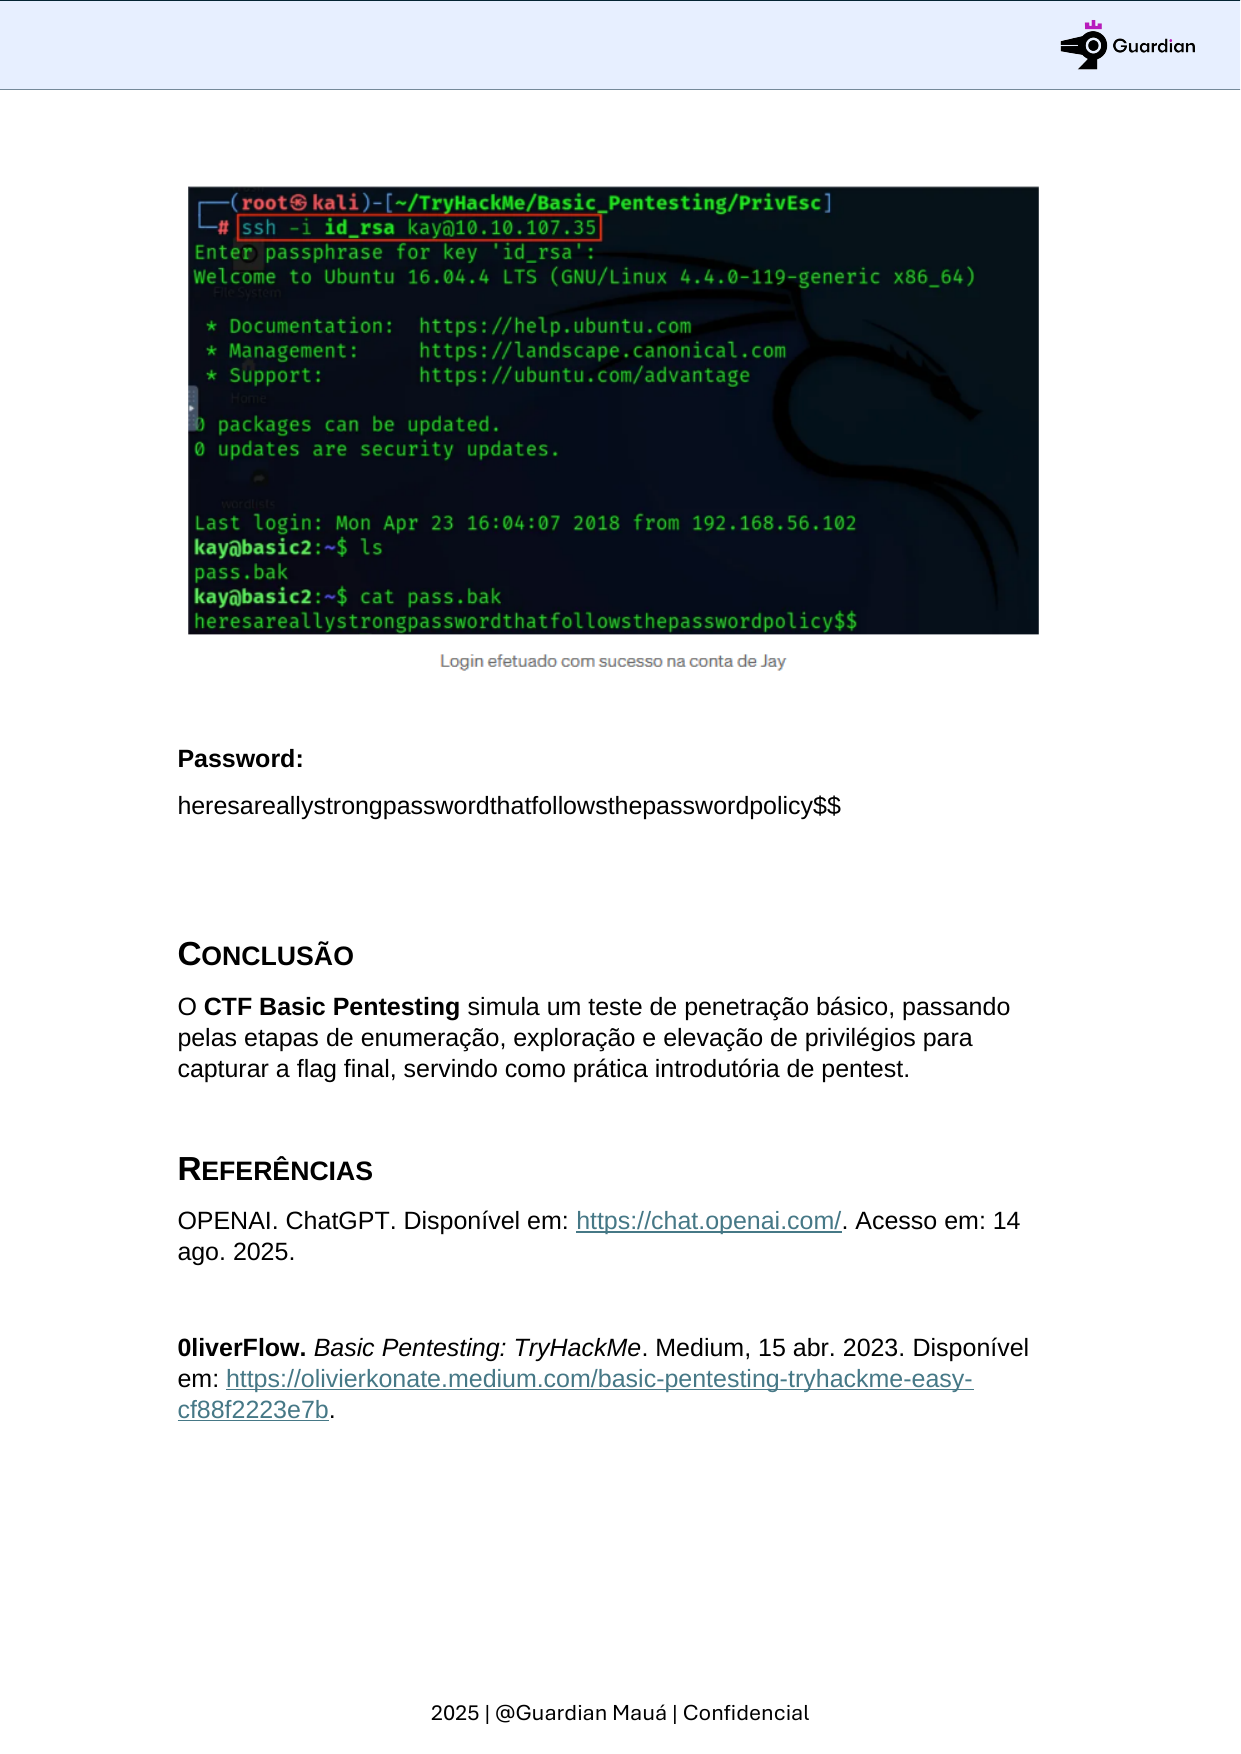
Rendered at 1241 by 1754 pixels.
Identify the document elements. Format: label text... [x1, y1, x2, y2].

text O CTF Basic Pentesting simula um teste de penetração básico, passando pelas etapas de enumeração, exploração e elevação de privilégios para capturar a flag final, servindo como prática introdutória de pentest. [177, 992, 1063, 1083]
text 0liverFlow. Basic Pentesting: TryHackMe. Medium, 15 abr. 2023. Disponível em: https://olivierkonate.medium.com/basic-pentesting-tryhackme-easy-cf88f2223e7b. [177, 1333, 1063, 1424]
text Conclusão [177, 934, 1063, 973]
text Referências [177, 1149, 1063, 1187]
text OPENAI. ChatGPT. Disponível em: https://chat.openai.com/. Acesso em: 14 ago. 2025. [177, 1206, 1063, 1266]
picture [177, 168, 1054, 677]
text Password: [177, 744, 1063, 772]
picture [0, 2, 1241, 90]
text heresareallystrongpasswordthatfollowsthepasswordpolicy$$ [177, 791, 1063, 820]
